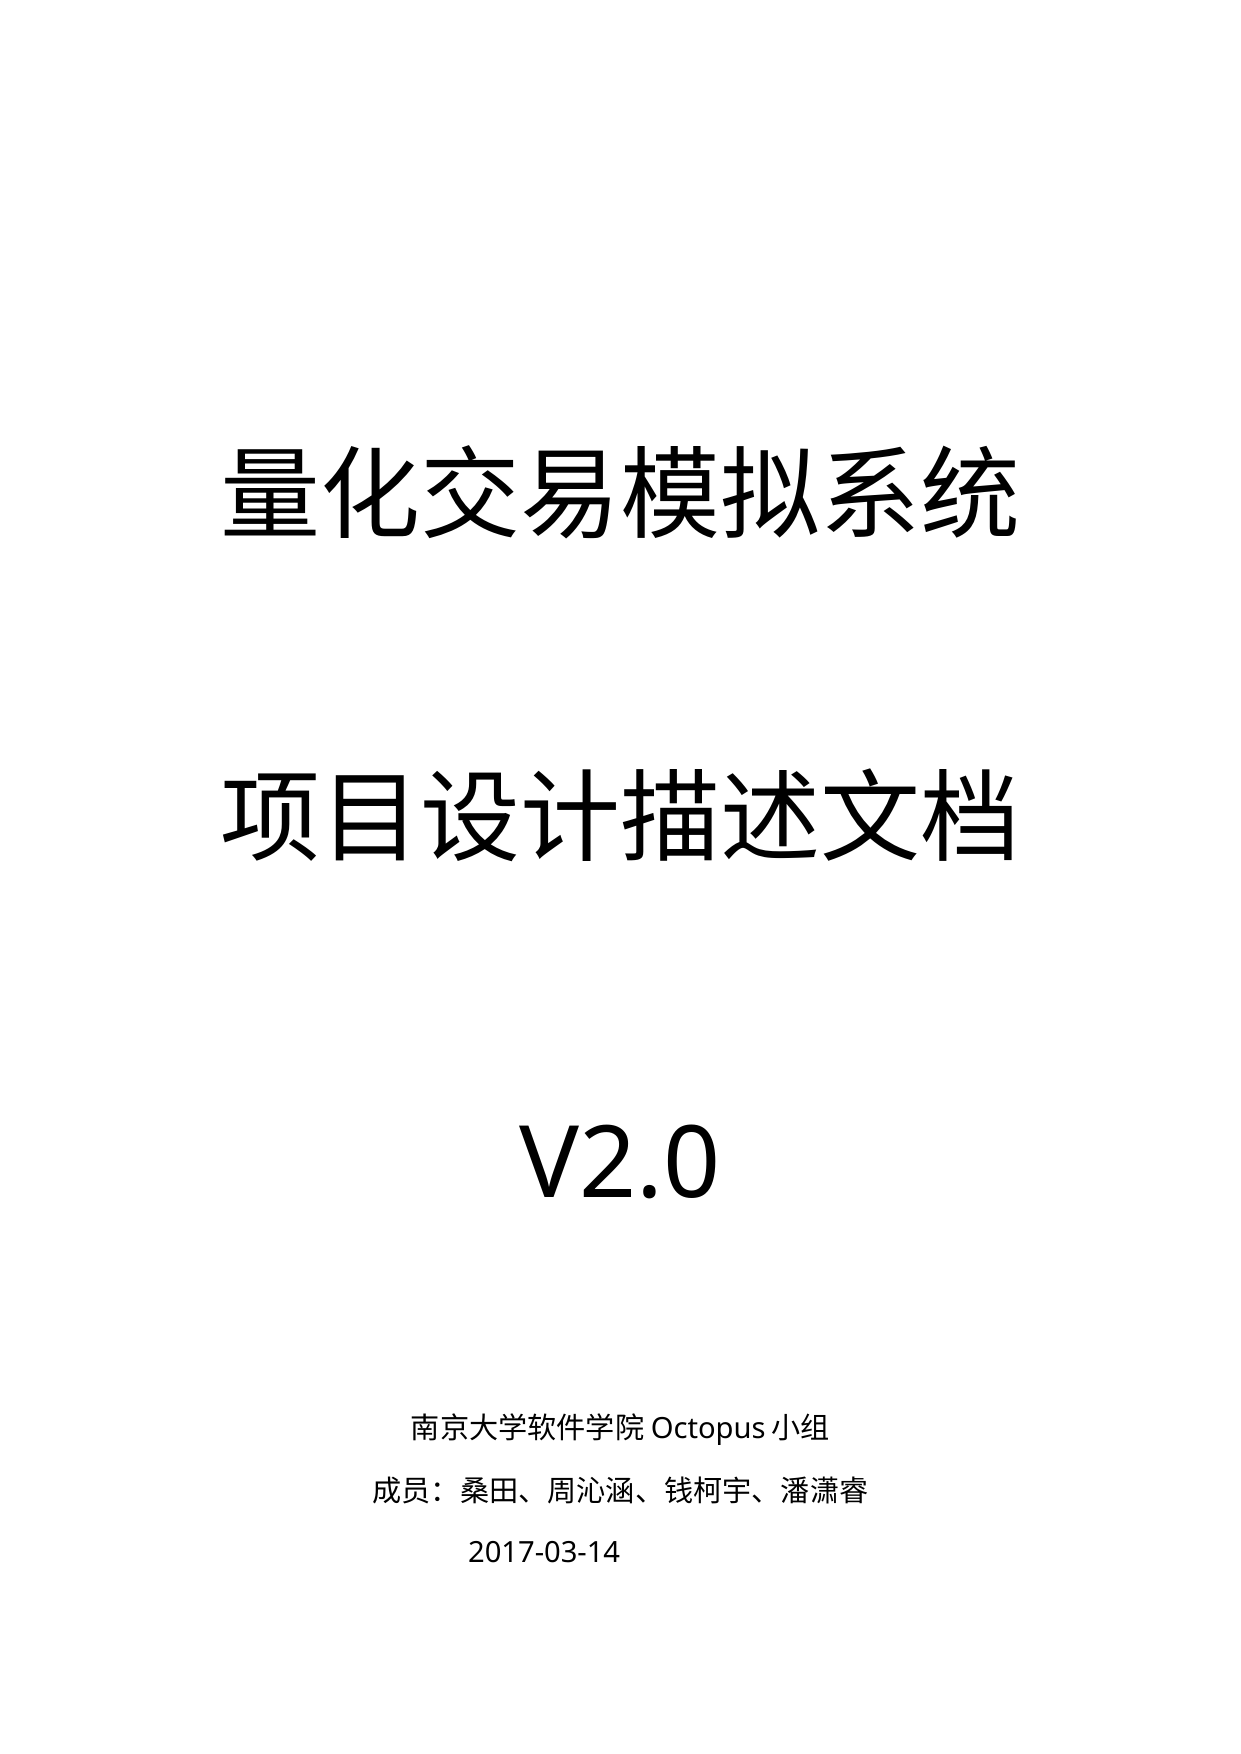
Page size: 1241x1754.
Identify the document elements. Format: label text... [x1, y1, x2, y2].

text 量化交易模拟系统 [150, 414, 1090, 559]
text 成员：桑田、周沁涵、钱柯宇、潘潇睿 [150, 1468, 1090, 1510]
text V2.0 [150, 1091, 1090, 1227]
text 项目设计描述文档 [150, 737, 1090, 882]
text 南京大学软件学院 Octopus小组 [150, 1404, 1090, 1447]
text 2017-03-14 [150, 1531, 1090, 1571]
